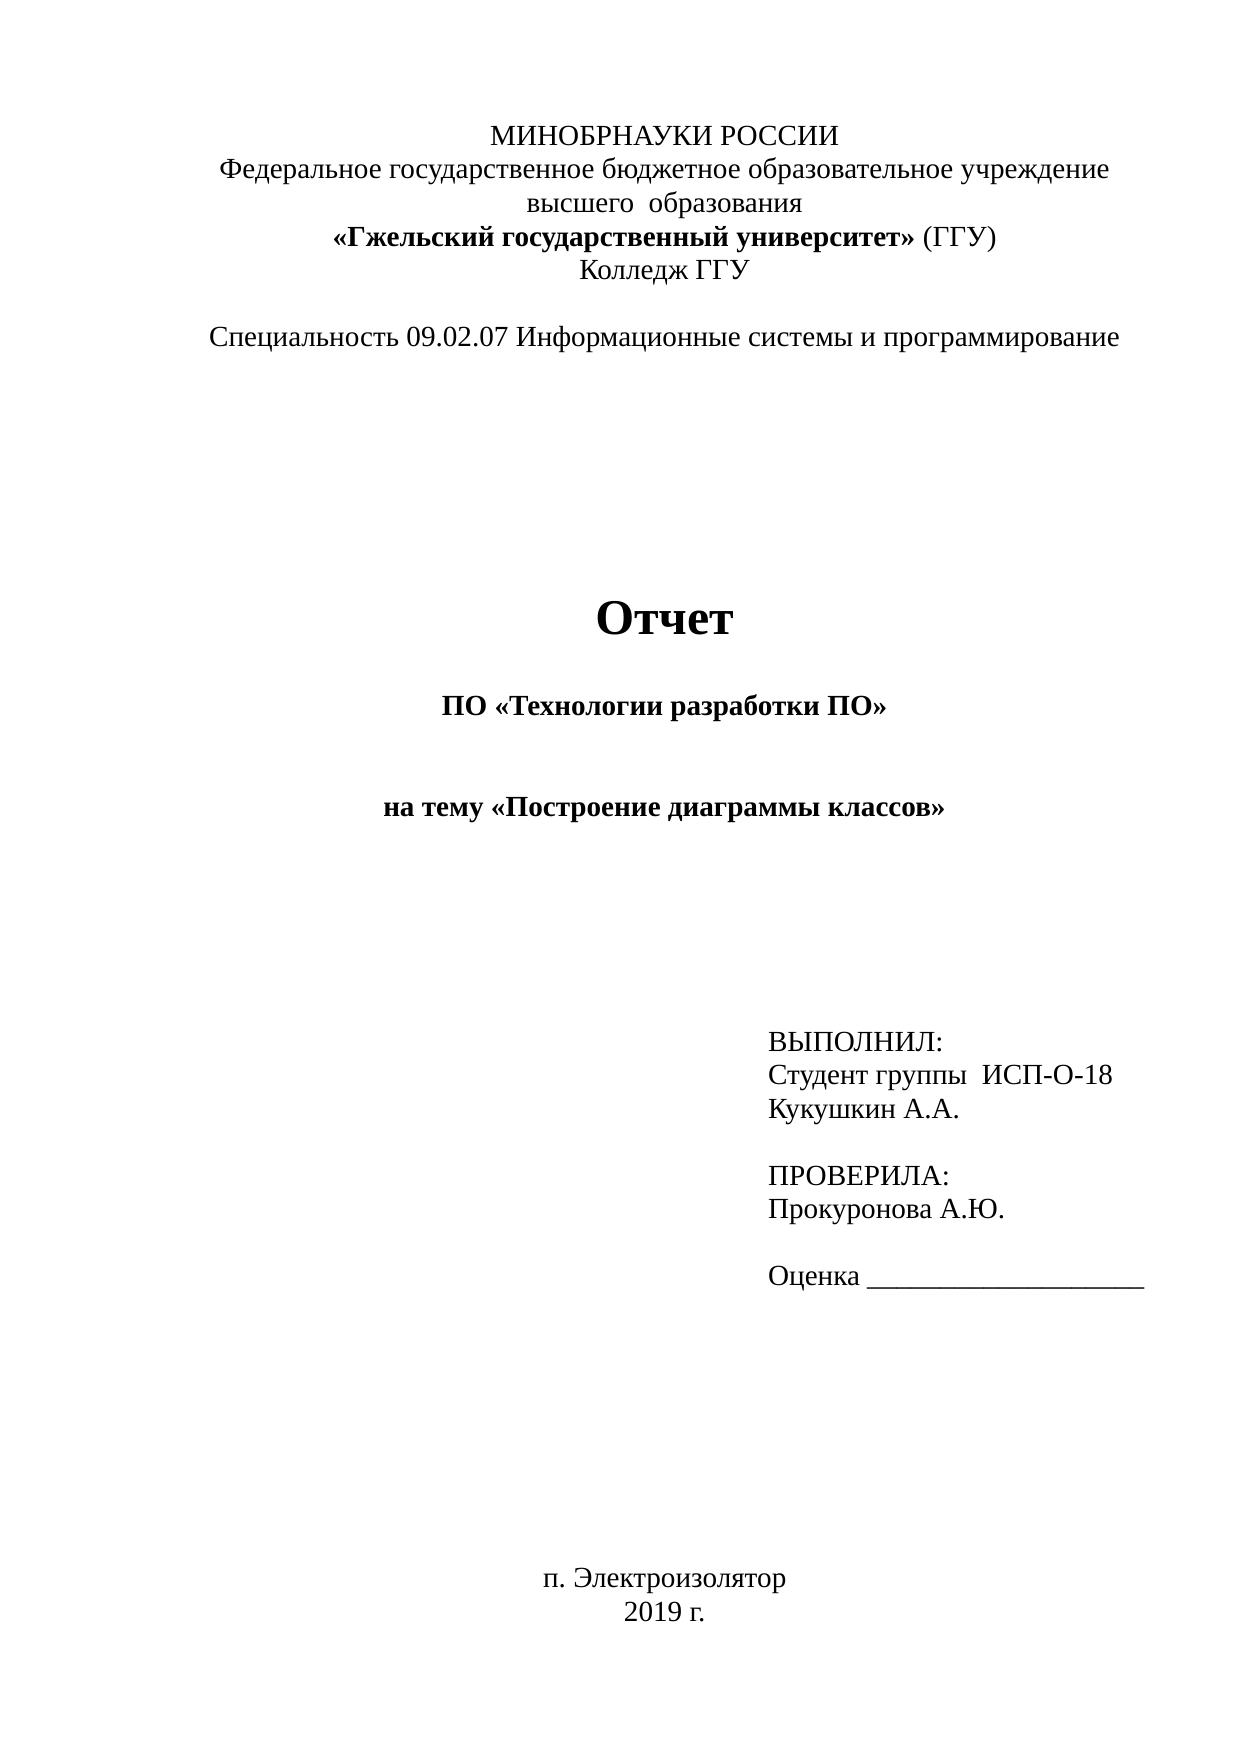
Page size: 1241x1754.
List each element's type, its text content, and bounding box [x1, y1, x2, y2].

text 2019 г. [177, 1594, 1152, 1627]
text Кукушкин А.А. [768, 1091, 1152, 1124]
text п. Электроизолятор [177, 1560, 1152, 1594]
text ПРОВЕРИЛА: [768, 1158, 1152, 1191]
text Оценка ___________________ [768, 1258, 1152, 1292]
text на тему «Построение диаграммы классов» [177, 789, 1152, 822]
text ВЫПОЛНИЛ: [768, 1024, 1152, 1057]
text высшего образования [177, 185, 1152, 219]
text Прокуронова А.Ю. [768, 1191, 1152, 1225]
text Специальность 09.02.07 Информационные системы и программирование [177, 319, 1152, 353]
text Студент группы ИСП-О-18 [768, 1057, 1152, 1091]
text «Гжельский государственный университет» (ГГУ) [177, 219, 1152, 252]
text Колледж ГГУ [177, 252, 1152, 286]
text Федеральное государственное бюджетное образовательное учреждение [177, 152, 1152, 185]
text ПО «Технологии разработки ПО» [177, 688, 1152, 722]
text МИНОБРНАУКИ РОССИИ [177, 118, 1152, 152]
text Отчет [177, 588, 1152, 645]
